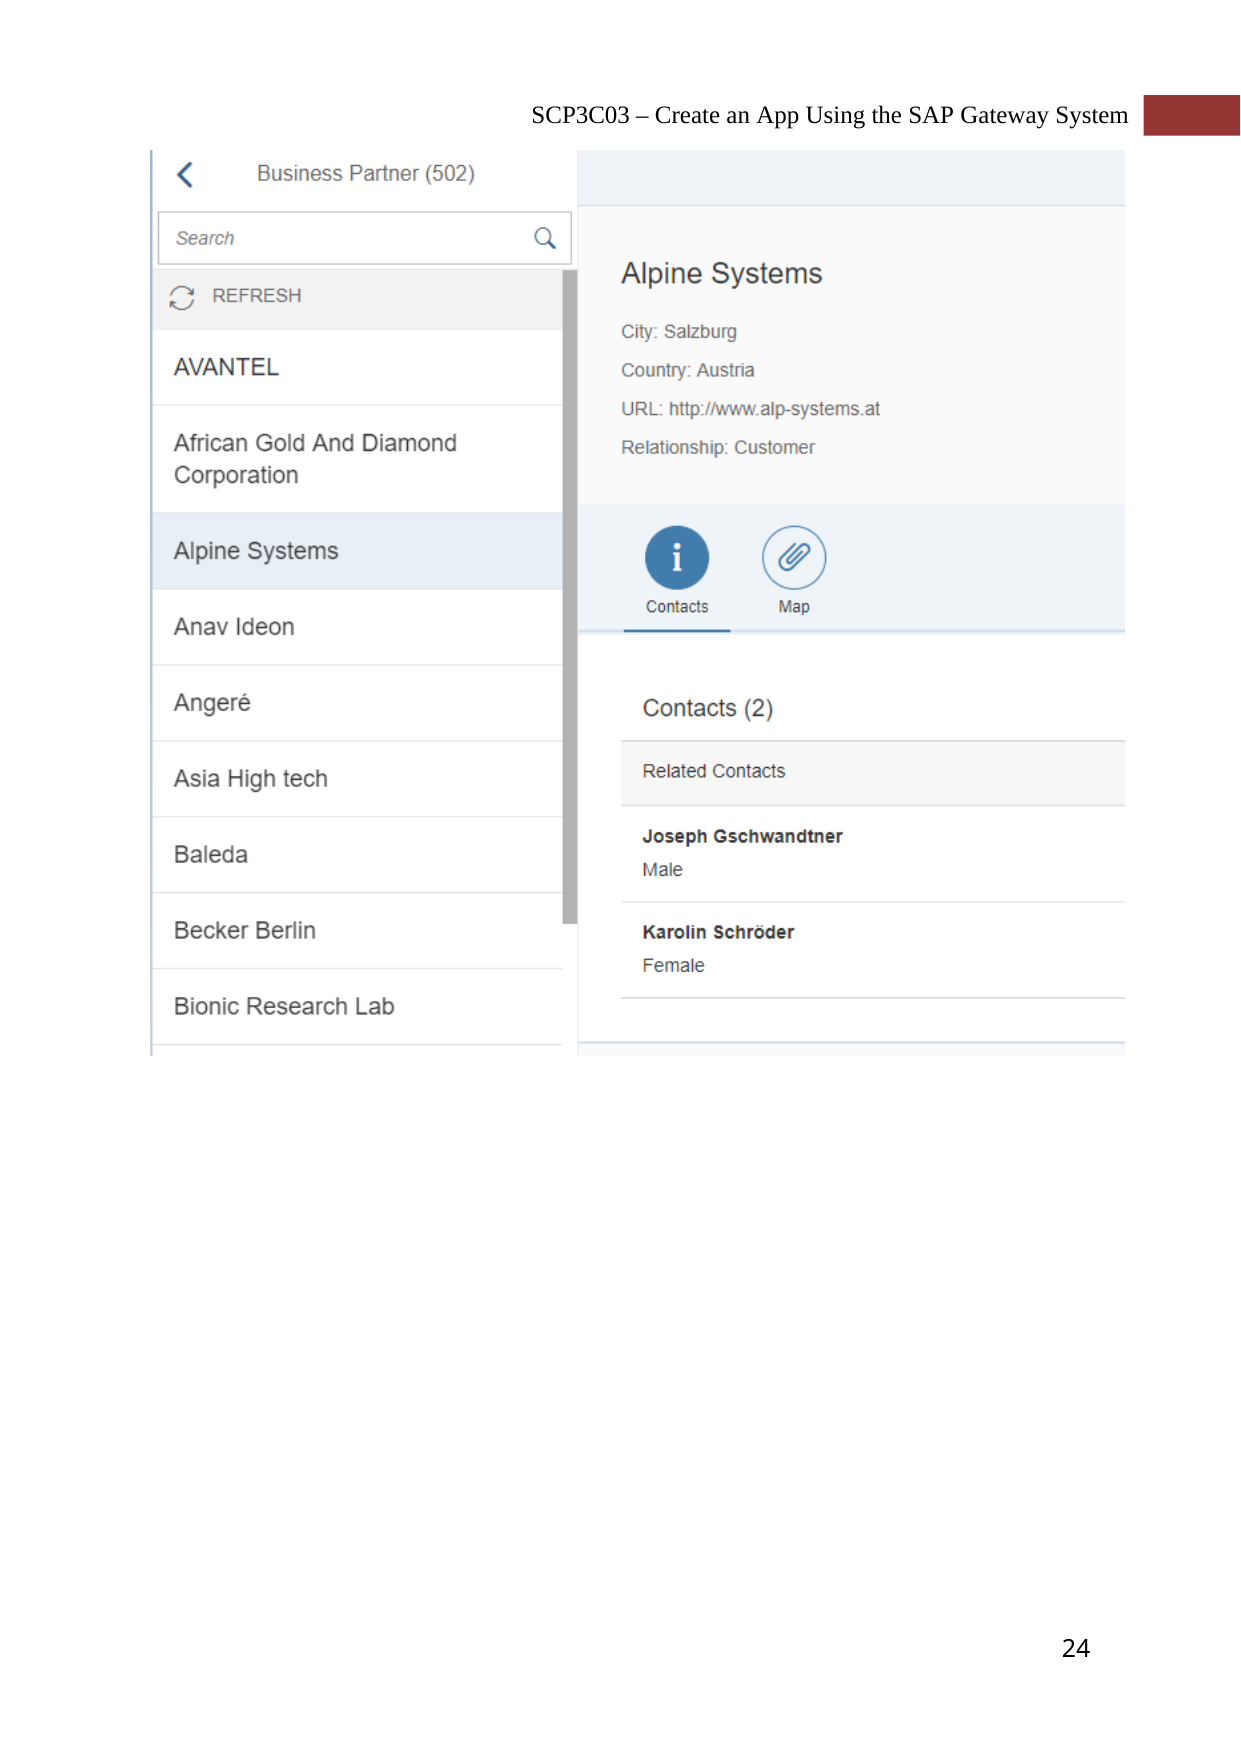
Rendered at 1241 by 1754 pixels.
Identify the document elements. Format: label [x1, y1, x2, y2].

picture [150, 150, 1125, 1056]
